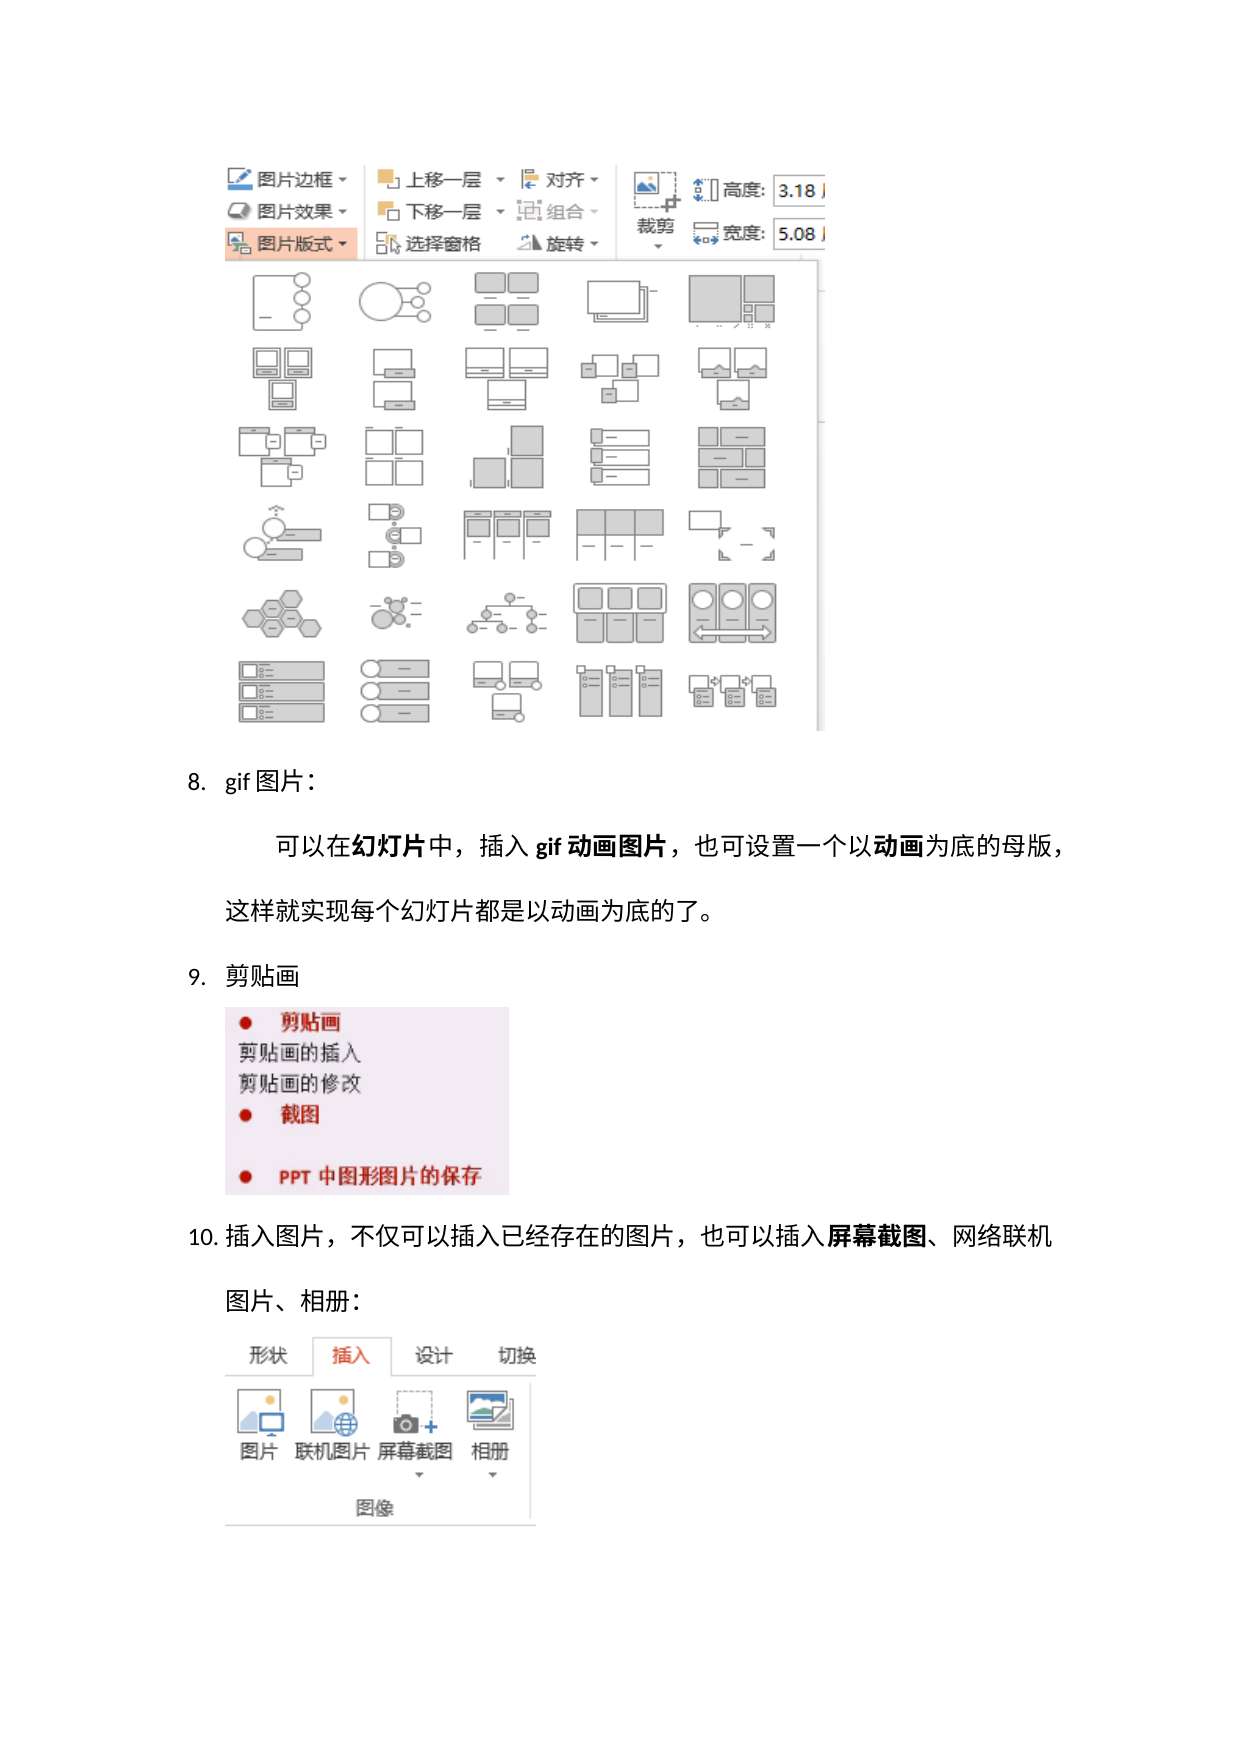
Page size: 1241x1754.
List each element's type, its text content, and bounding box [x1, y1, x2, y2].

picture [225, 1332, 536, 1528]
list 插入图片，不仅可以插入已经存在的图片，也可以插入屏幕截图、网络联机图片、相册： [187, 1202, 1053, 1332]
picture [225, 1007, 510, 1195]
list 剪贴画 [187, 942, 1053, 1007]
picture [225, 162, 825, 731]
list gif图片： [187, 747, 1053, 812]
list 可以在幻灯片中，插入gif动画图片，也可设置一个以动画为底的母版，这样就实现每个幻灯片都是以动画为底的了。 [225, 812, 1053, 942]
